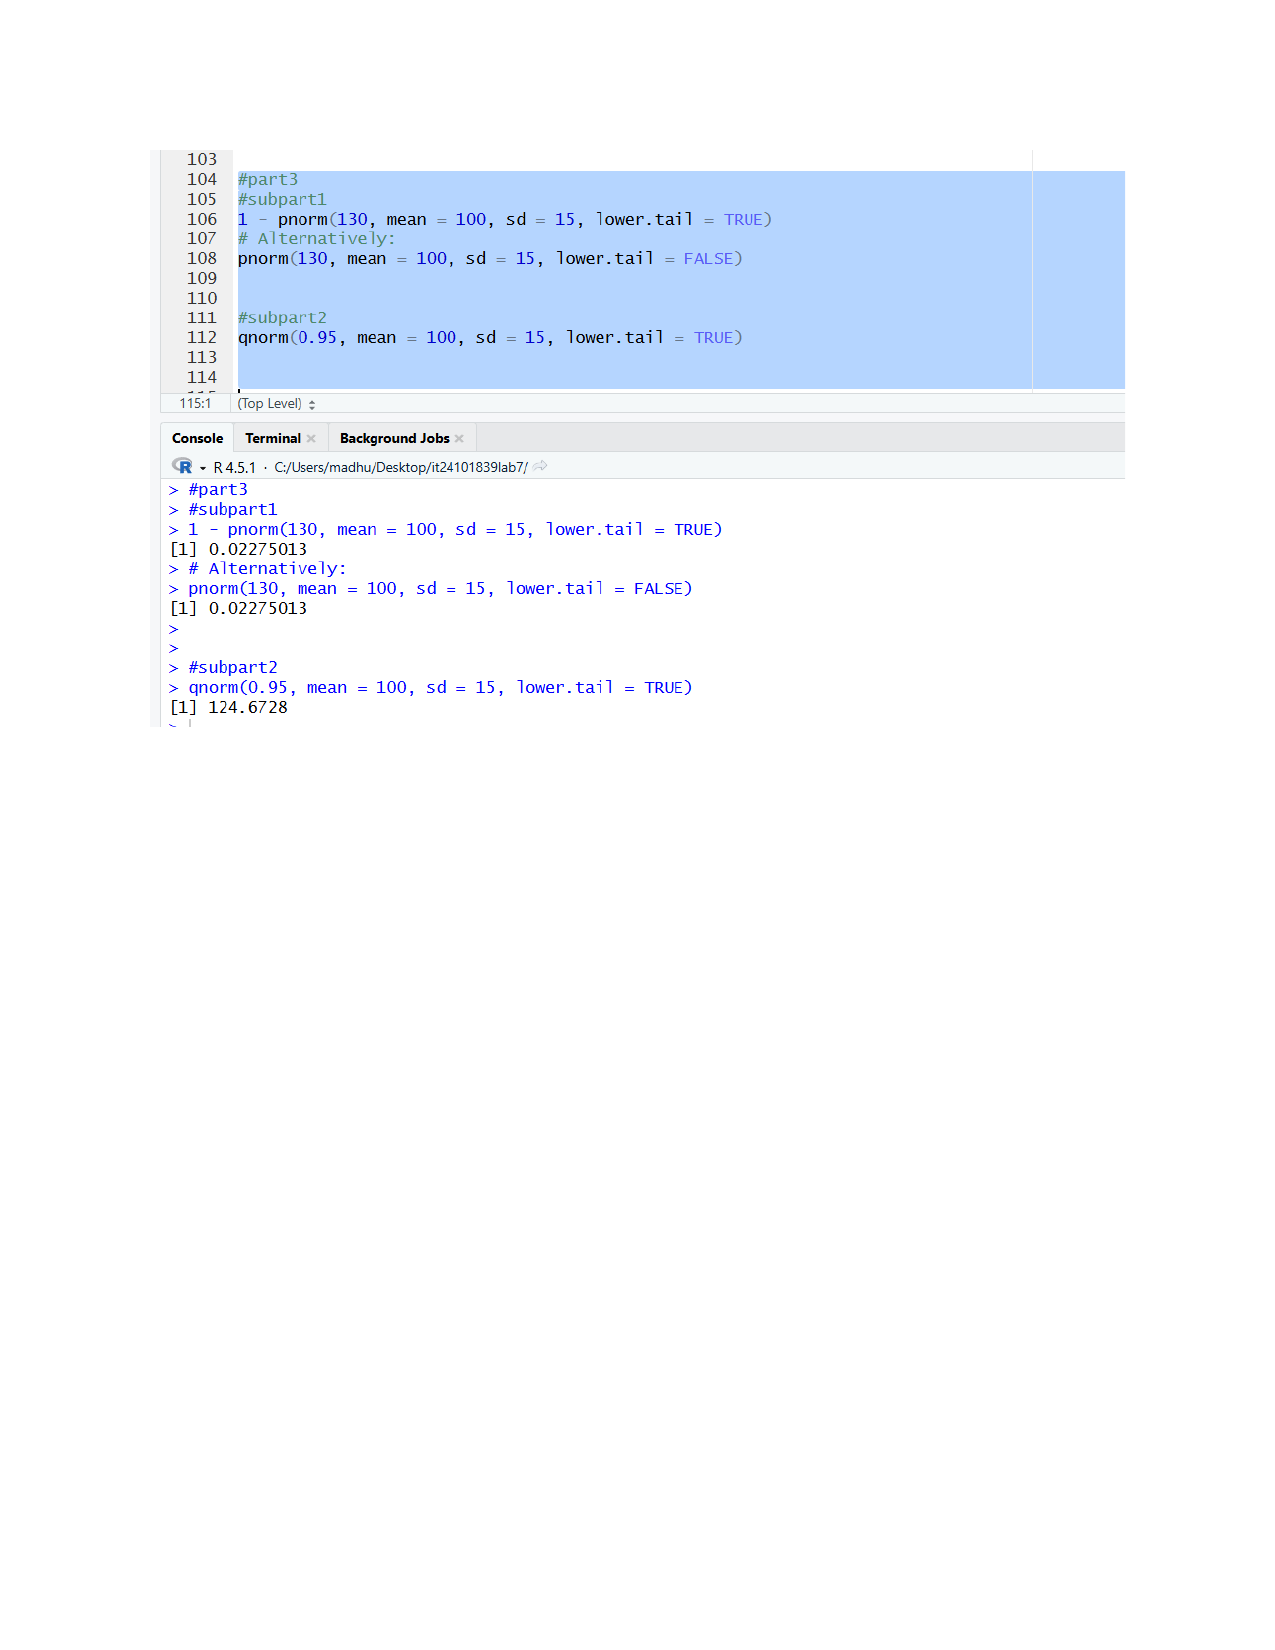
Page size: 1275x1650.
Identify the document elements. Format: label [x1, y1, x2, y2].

picture [150, 150, 1125, 727]
